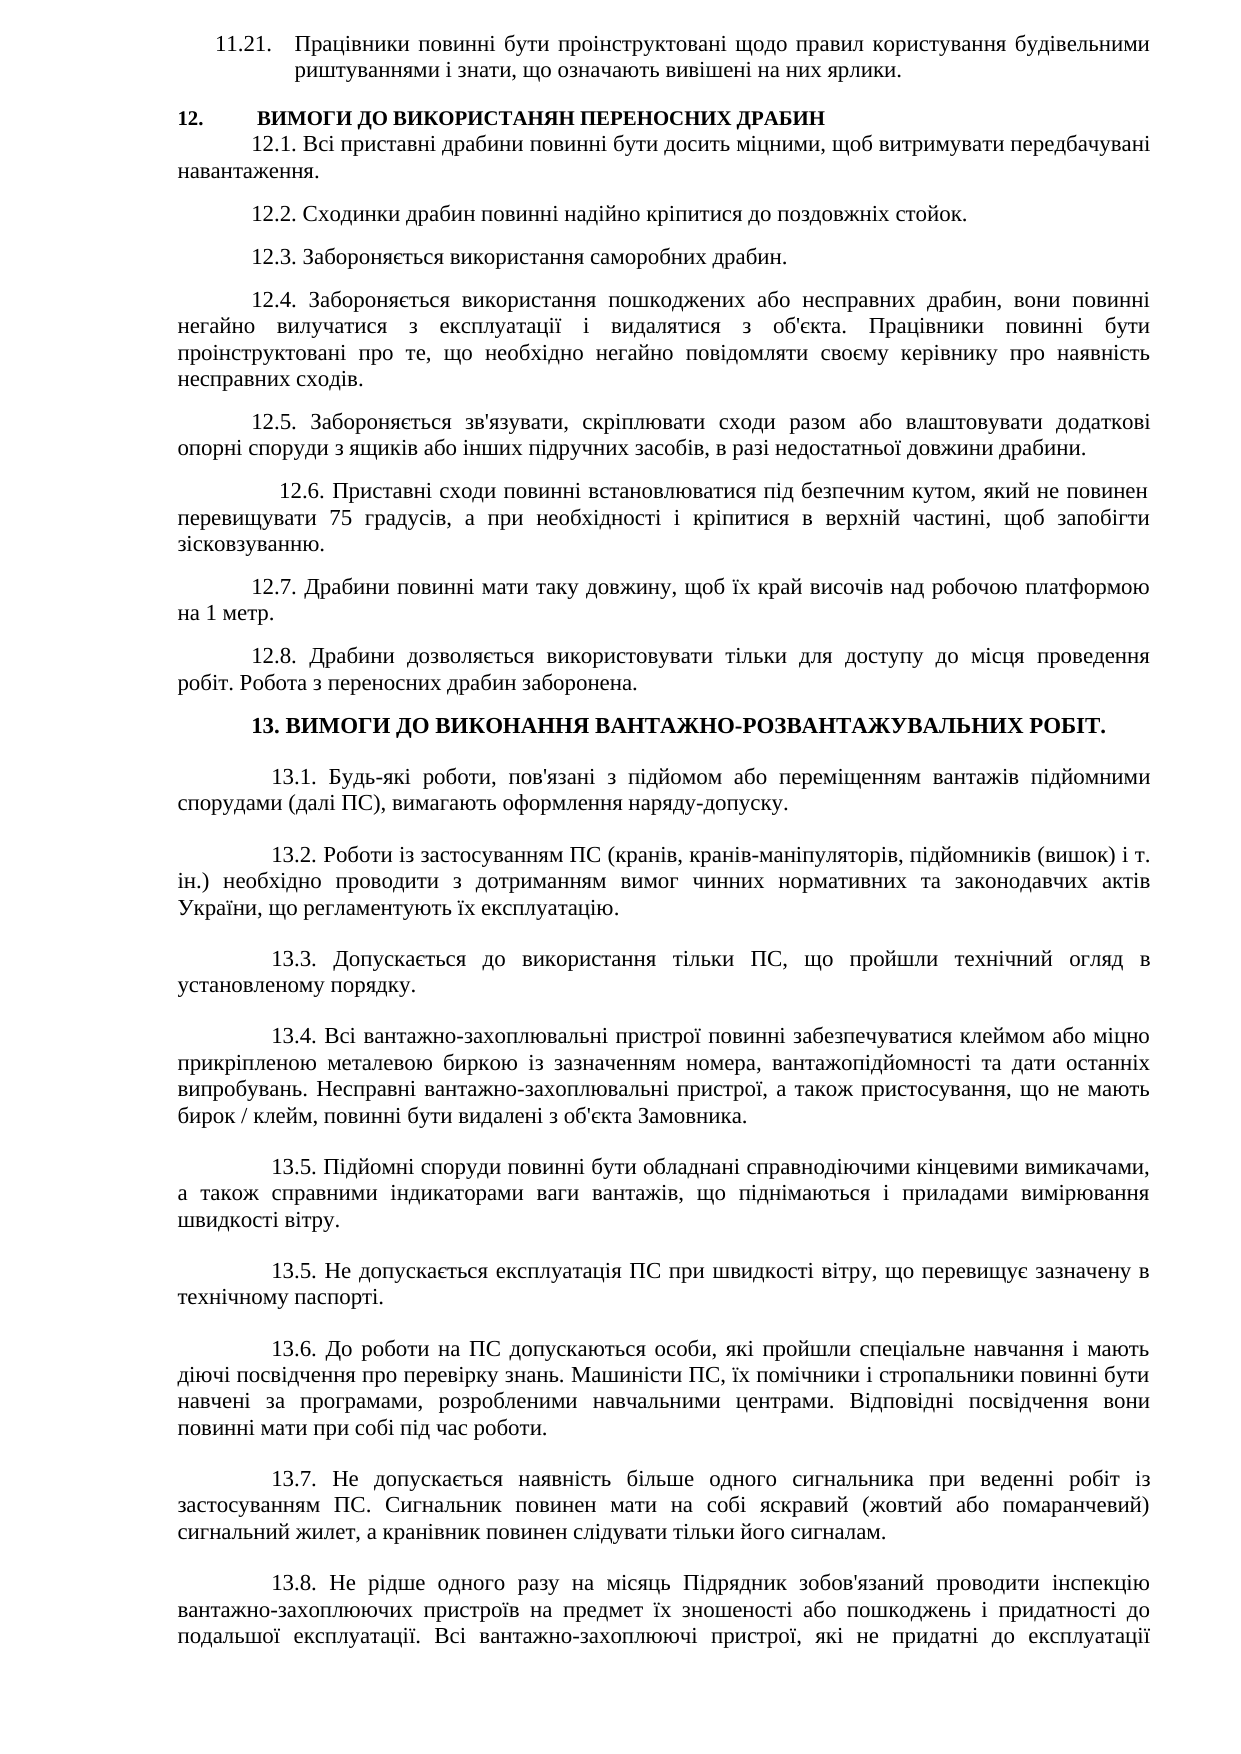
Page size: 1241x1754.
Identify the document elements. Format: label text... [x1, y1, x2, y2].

text 12.8. Драбини дозволяється використовувати тільки для доступу до місця проведення робіт. Робота з переносних драбин заборонена. [177, 642, 1152, 695]
text 13. ВИМОГИ ДО ВИКОНАННЯ ВАНТАЖНО-РОЗВАНТАЖУВАЛЬНИХ РОБІТ. [177, 712, 1152, 738]
text 12.4. Забороняється використання пошкоджених або несправних драбин, вони повинні негайно вилучатися з експлуатації і видалятися з об'єкта. Працівники повинні бути проінструктовані про те, що необхідно негайно повідомляти своєму керівнику про наявність несправних сходів. [177, 286, 1152, 391]
list Працівники повинні бути проінструктовані щодо правил користування будівельними риштуваннями і знати, що означають вивішені на них ярлики. [215, 29, 1152, 82]
text 13.3. Допускається до використання тільки ПС, що пройшли технічний огляд в установленому порядку. [177, 945, 1152, 998]
list ВИМОГИ ДО ВИКОРИСТАНЯН ПЕРЕНОСНИХ ДРАБИН [177, 106, 1152, 130]
text 13.2. Роботи із застосуванням ПС (кранів, кранів-маніпуляторів, підйомників (вишок) і т. ін.) необхідно проводити з дотриманням вимог чинних нормативних та законодавчих актів України, що регламентують їх експлуатацію. [177, 841, 1152, 920]
text 13.6. До роботи на ПС допускаються особи, які пройшли спеціальне навчання і мають діючі посвідчення про перевірку знань. Машиністи ПС, їх помічники і стропальники повинні бути навчені за програмами, розробленими навчальними центрами. Відповідні посвідчення вони повинні мати при собі під час роботи. [177, 1335, 1152, 1440]
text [177, 1569, 1152, 1648]
text 13.5. Підйомні споруди повинні бути обладнані справнодіючими кінцевими вимикачами, а також справними індикаторами ваги вантажів, що піднімаються і приладами вимірювання швидкості вітру. [177, 1153, 1152, 1232]
text 12.6. Приставні сходи повинні встановлюватися під безпечним кутом, який не повинен перевищувати 75 градусів, а при необхідності і кріпитися в верхній частині, щоб запобігти зісковзуванню. [177, 477, 1152, 556]
text 12.2. Сходинки драбин повинні надійно кріпитися до поздовжніх стойок. [177, 200, 1152, 226]
text 13.7. Не допускається наявність більше одного сигнальника при веденні робіт із застосуванням ПС. Сигнальник повинен мати на собі яскравий (жовтий або помаранчевий) сигнальний жилет, а кранівник повинен слідувати тільки його сигналам. [177, 1465, 1152, 1544]
text 12.3. Забороняється використання саморобних драбин. [177, 243, 1152, 269]
text 13.4. Всі вантажно-захоплювальні пристрої повинні забезпечуватися клеймом або міцно прикріпленою металевою биркою із зазначенням номера, вантажопідйомності та дати останніх випробувань. Несправні вантажно-захоплювальні пристрої, а також пристосування, що не мають бирок / клейм, повинні бути видалені з об'єкта Замовника. [177, 1023, 1152, 1128]
text 13.1. Будь-які роботи, пов'язані з підйомом або переміщенням вантажів підйомними спорудами (далі ПС), вимагають оформлення наряду-допуску. [177, 763, 1152, 816]
text 12.7. Драбини повинні мати таку довжину, щоб їх край височів над робочою платформою на 1 метр. [177, 573, 1152, 626]
text 13.5. Не допускається експлуатація ПС при швидкості вітру, що перевищує зазначену в технічному паспорті. [177, 1257, 1152, 1310]
text 12.1. Всі приставні драбини повинні бути досить міцними, щоб витримувати передбачувані навантаження. [177, 130, 1152, 183]
text 12.5. Забороняється зв'язувати, скріплювати сходи разом або влаштовувати додаткові опорні споруди з ящиків або інших підручних засобів, в разі недостатньої довжини драбини. [177, 408, 1152, 461]
